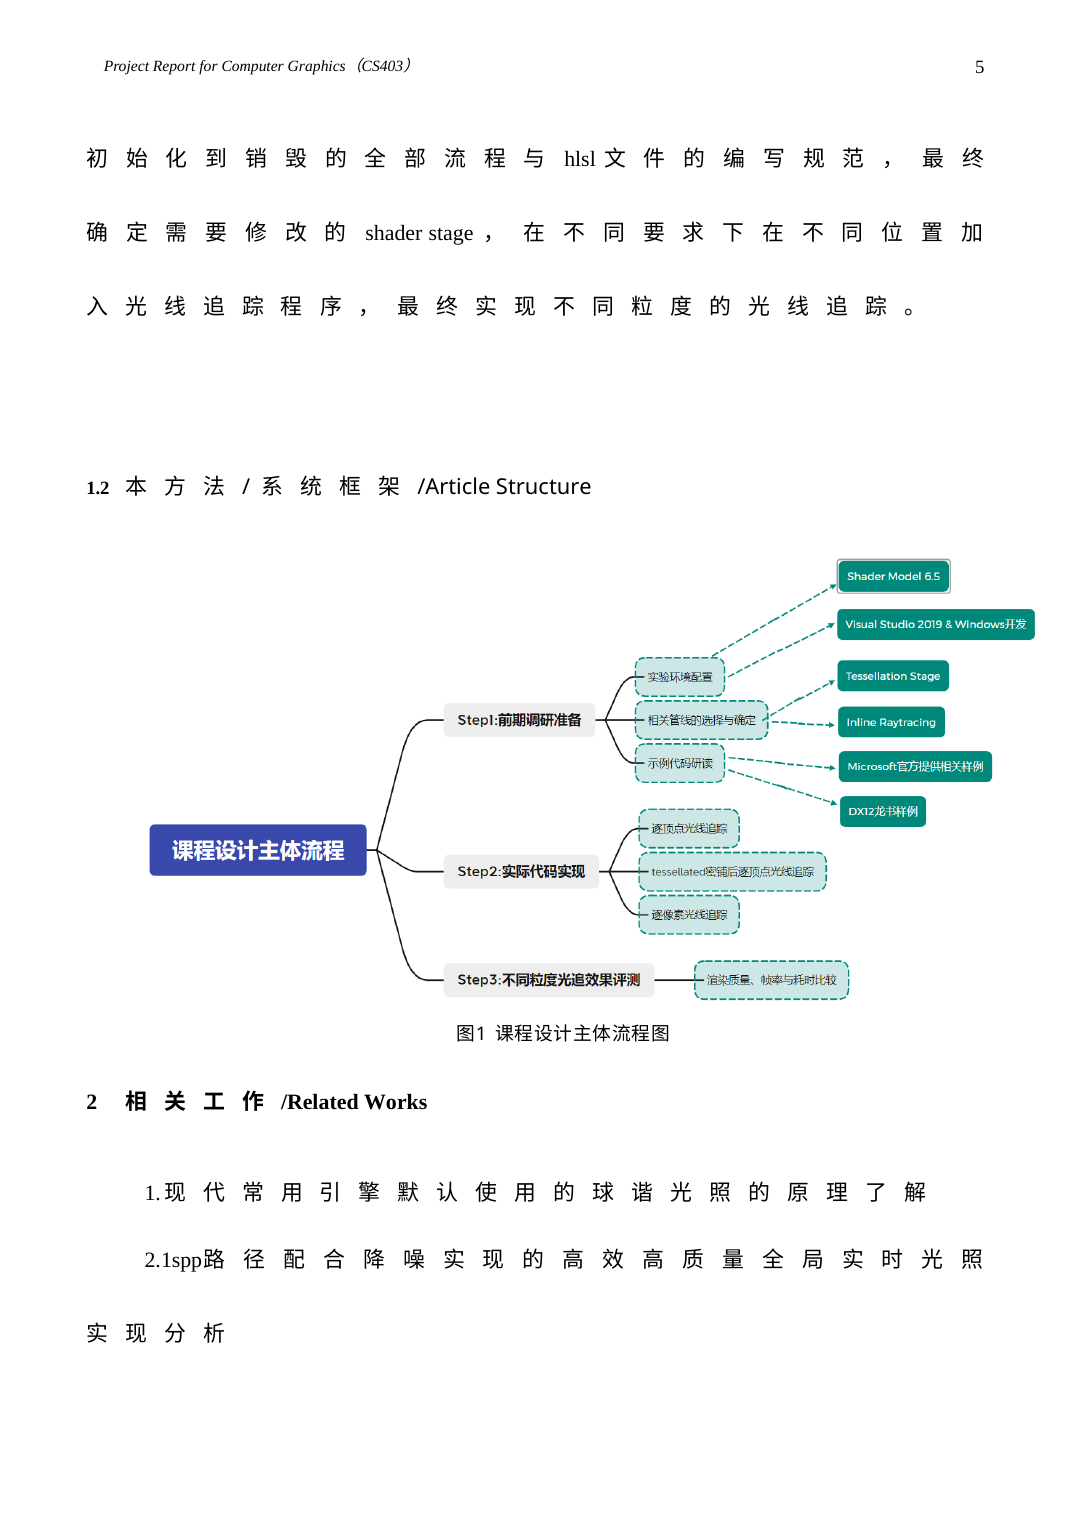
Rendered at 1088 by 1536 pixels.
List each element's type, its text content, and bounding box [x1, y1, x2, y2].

picture [125, 536, 1039, 1007]
subtitle 相关工作/Related Works [86, 1070, 1001, 1129]
text 图1 课程设计主体流程图 [86, 1017, 1001, 1047]
subtitle 本方法/系统框架/Article Structure [86, 455, 1001, 514]
text 2.1spp路径配合降噪实现的高效高质量全局实时光照实现分析 [86, 1228, 1001, 1362]
text 1.现代常用引擎默认使用的球谐光照的原理了解 [86, 1161, 1001, 1220]
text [86, 127, 1001, 335]
